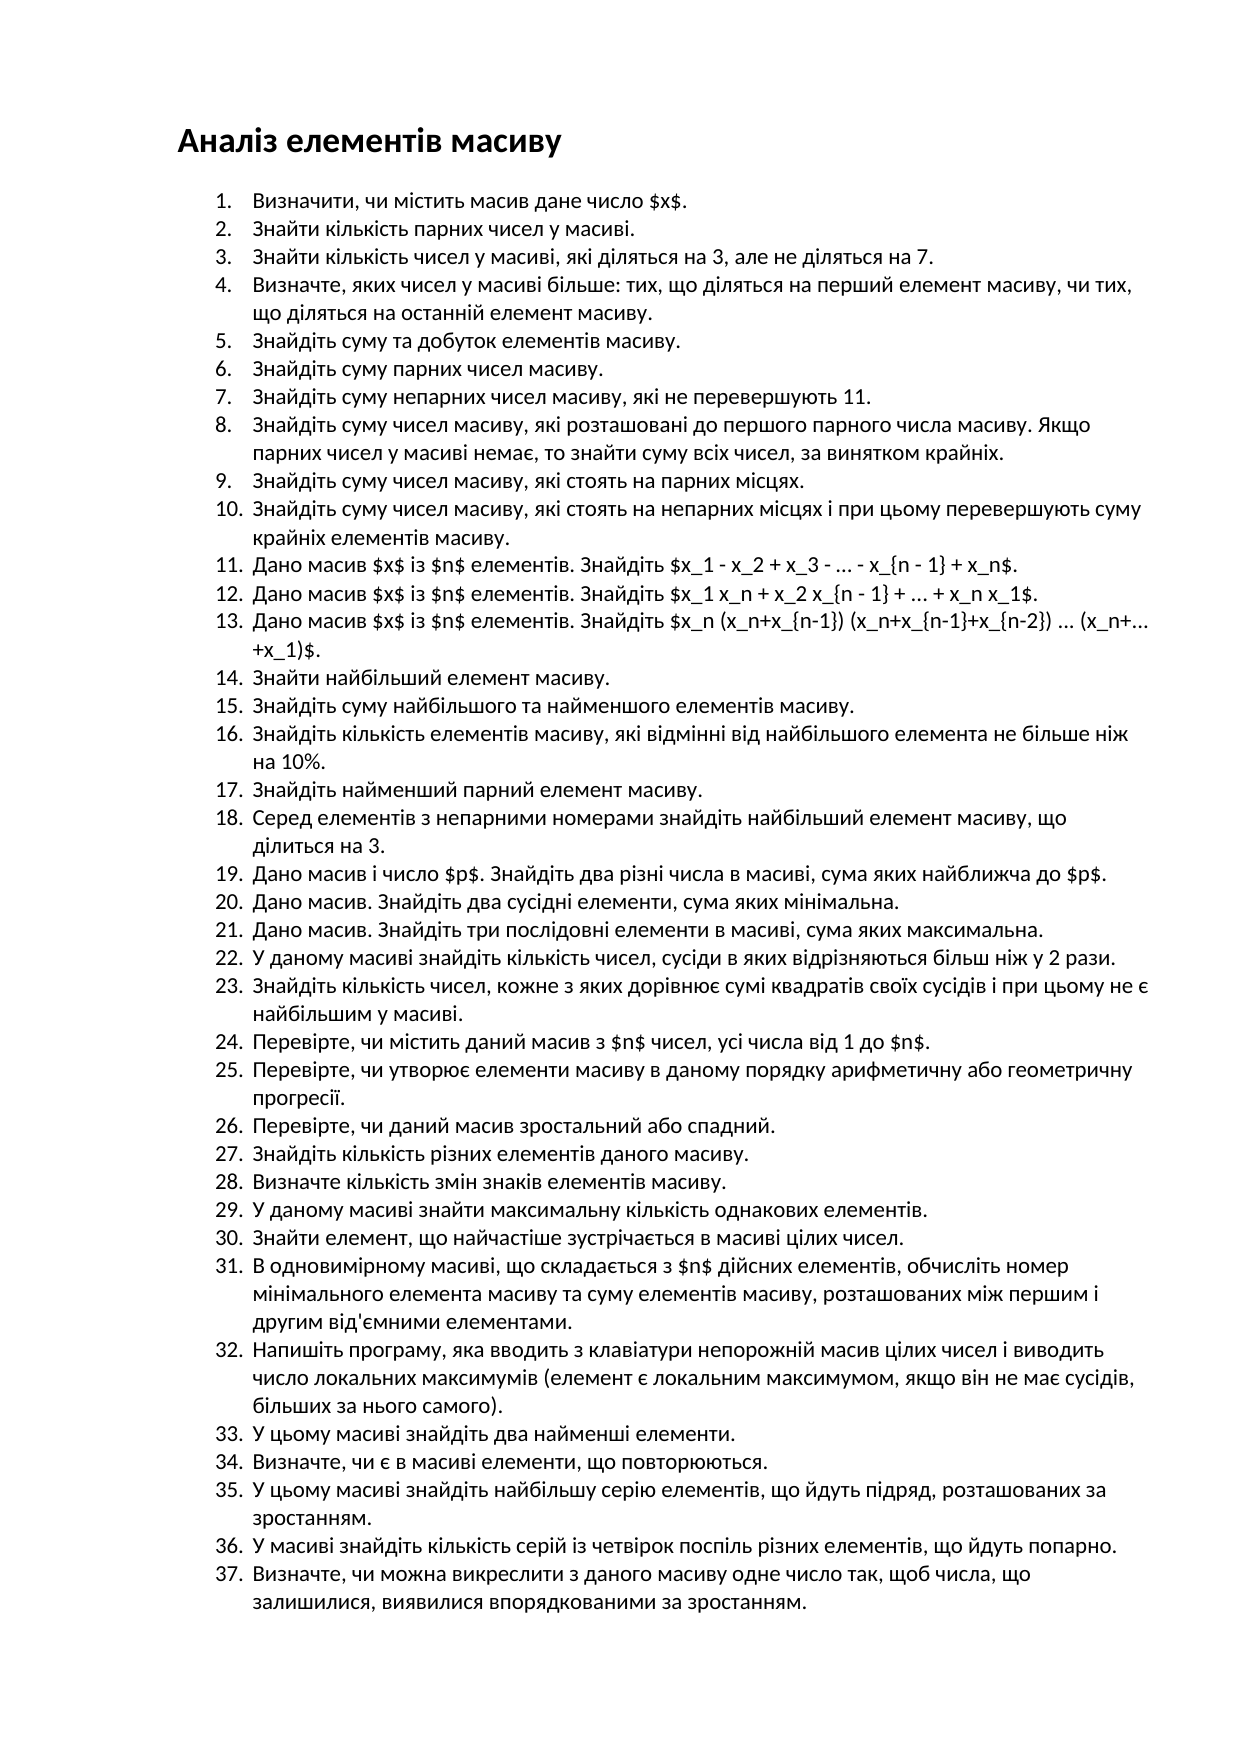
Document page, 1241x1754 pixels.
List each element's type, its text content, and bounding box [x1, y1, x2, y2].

list Знайти кількість парних чисел у масиві. [215, 214, 1152, 242]
list Знайдіть суму чисел масиву, які розташовані до першого парного числа масиву. Якщо парних чисел у масиві немає, то знайти суму всіх чисел, за винятком крайніх. [215, 411, 1152, 467]
list Знайдіть суму та добуток елементів масиву. [215, 326, 1152, 354]
subtitle Аналіз елементів масиву [177, 118, 1152, 161]
list У цьому масиві знайдіть два найменші елементи. [215, 1419, 1152, 1447]
list Знайдіть кількість елементів масиву, які відмінні від найбільшого елемента не більше ніж на 10%. [215, 719, 1152, 775]
list Перевірте, чи даний масив зростальний або спадний. [215, 1111, 1152, 1139]
list Дано масив $x$ із $n$ елементів. Знайдіть $x_1 x_n + x_2 x_{n - 1} + ... + x_n x_1$. [215, 579, 1152, 607]
list У даному масиві знайти максимальну кількість однакових елементів. [215, 1195, 1152, 1223]
list Дано масив. Знайдіть три послідовні елементи в масиві, сума яких максимальна. [215, 915, 1152, 943]
list Визначте, чи є в масиві елементи, що повторюються. [215, 1447, 1152, 1475]
list Знайдіть суму найбільшого та найменшого елементів масиву. [215, 691, 1152, 719]
list Визначити, чи містить масив дане число $x$. [215, 186, 1152, 214]
list Визначте кількість змін знаків елементів масиву. [215, 1167, 1152, 1195]
list У даному масиві знайдіть кількість чисел, сусіди в яких відрізняються більш ніж у 2 рази. [215, 943, 1152, 971]
list Знайдіть суму чисел масиву, які стоять на парних місцях. [215, 467, 1152, 494]
list У цьому масиві знайдіть найбільшу серію елементів, що йдуть підряд, розташованих за зростанням. [215, 1475, 1152, 1531]
list Знайти кількість чисел у масиві, які діляться на 3, але не діляться на 7. [215, 242, 1152, 270]
list Дано масив. Знайдіть два сусідні елементи, сума яких мінімальна. [215, 887, 1152, 915]
list Знайти найбільший елемент масиву. [215, 663, 1152, 691]
list Серед елементів з непарними номерами знайдіть найбільший елемент масиву, що ділиться на 3. [215, 803, 1152, 859]
list Знайти елемент, що найчастіше зустрічається в масиві цілих чисел. [215, 1223, 1152, 1251]
list Дано масив $x$ із $n$ елементів. Знайдіть $x_n (x_n+x_{n-1}) (x_n+x_{n-1}+x_{n-2}) ... (x_n+...+x_1)$. [215, 607, 1152, 663]
list Дано масив і число $p$. Знайдіть два різні числа в масиві, сума яких найближча до $p$. [215, 859, 1152, 887]
list Напишіть програму, яка вводить з клавіатури непорожній масив цілих чисел і виводить число локальних максимумів (елемент є локальним максимумом, якщо він не має сусідів, більших за нього самого). [215, 1335, 1152, 1419]
list Дано масив $x$ із $n$ елементів. Знайдіть $x_1 - x_2 + x_3 - … - x_{n - 1} + x_n$. [215, 551, 1152, 579]
list Знайдіть найменший парний елемент масиву. [215, 775, 1152, 803]
list Знайдіть суму чисел масиву, які стоять на непарних місцях і при цьому перевершують суму крайніх елементів масиву. [215, 494, 1152, 551]
list У масиві знайдіть кількість серій із четвірок поспіль різних елементів, що йдуть попарно. [215, 1531, 1152, 1559]
list Перевірте, чи утворює елементи масиву в даному порядку арифметичну або геометричну прогресії. [215, 1055, 1152, 1111]
list В одновимірному масиві, що складається з $n$ дійсних елементів, обчисліть номер мінімального елемента масиву та суму елементів масиву, розташованих між першим і другим від'ємними елементами. [215, 1251, 1152, 1335]
list Знайдіть кількість різних елементів даного масиву. [215, 1139, 1152, 1167]
list Визначте, яких чисел у масиві більше: тих, що діляться на перший елемент масиву, чи тих, що діляться на останній елемент масиву. [215, 270, 1152, 326]
list Знайдіть кількість чисел, кожне з яких дорівнює сумі квадратів своїх сусідів і при цьому не є найбільшим у масиві. [215, 971, 1152, 1027]
list Знайдіть суму непарних чисел масиву, які не перевершують 11. [215, 382, 1152, 411]
list Визначте, чи можна викреслити з даного масиву одне число так, щоб числа, що залишилися, виявилися впорядкованими за зростанням. [215, 1559, 1152, 1615]
list Перевірте, чи містить даний масив з $n$ чисел, усі числа від 1 до $n$. [215, 1027, 1152, 1055]
list Знайдіть суму парних чисел масиву. [215, 354, 1152, 382]
